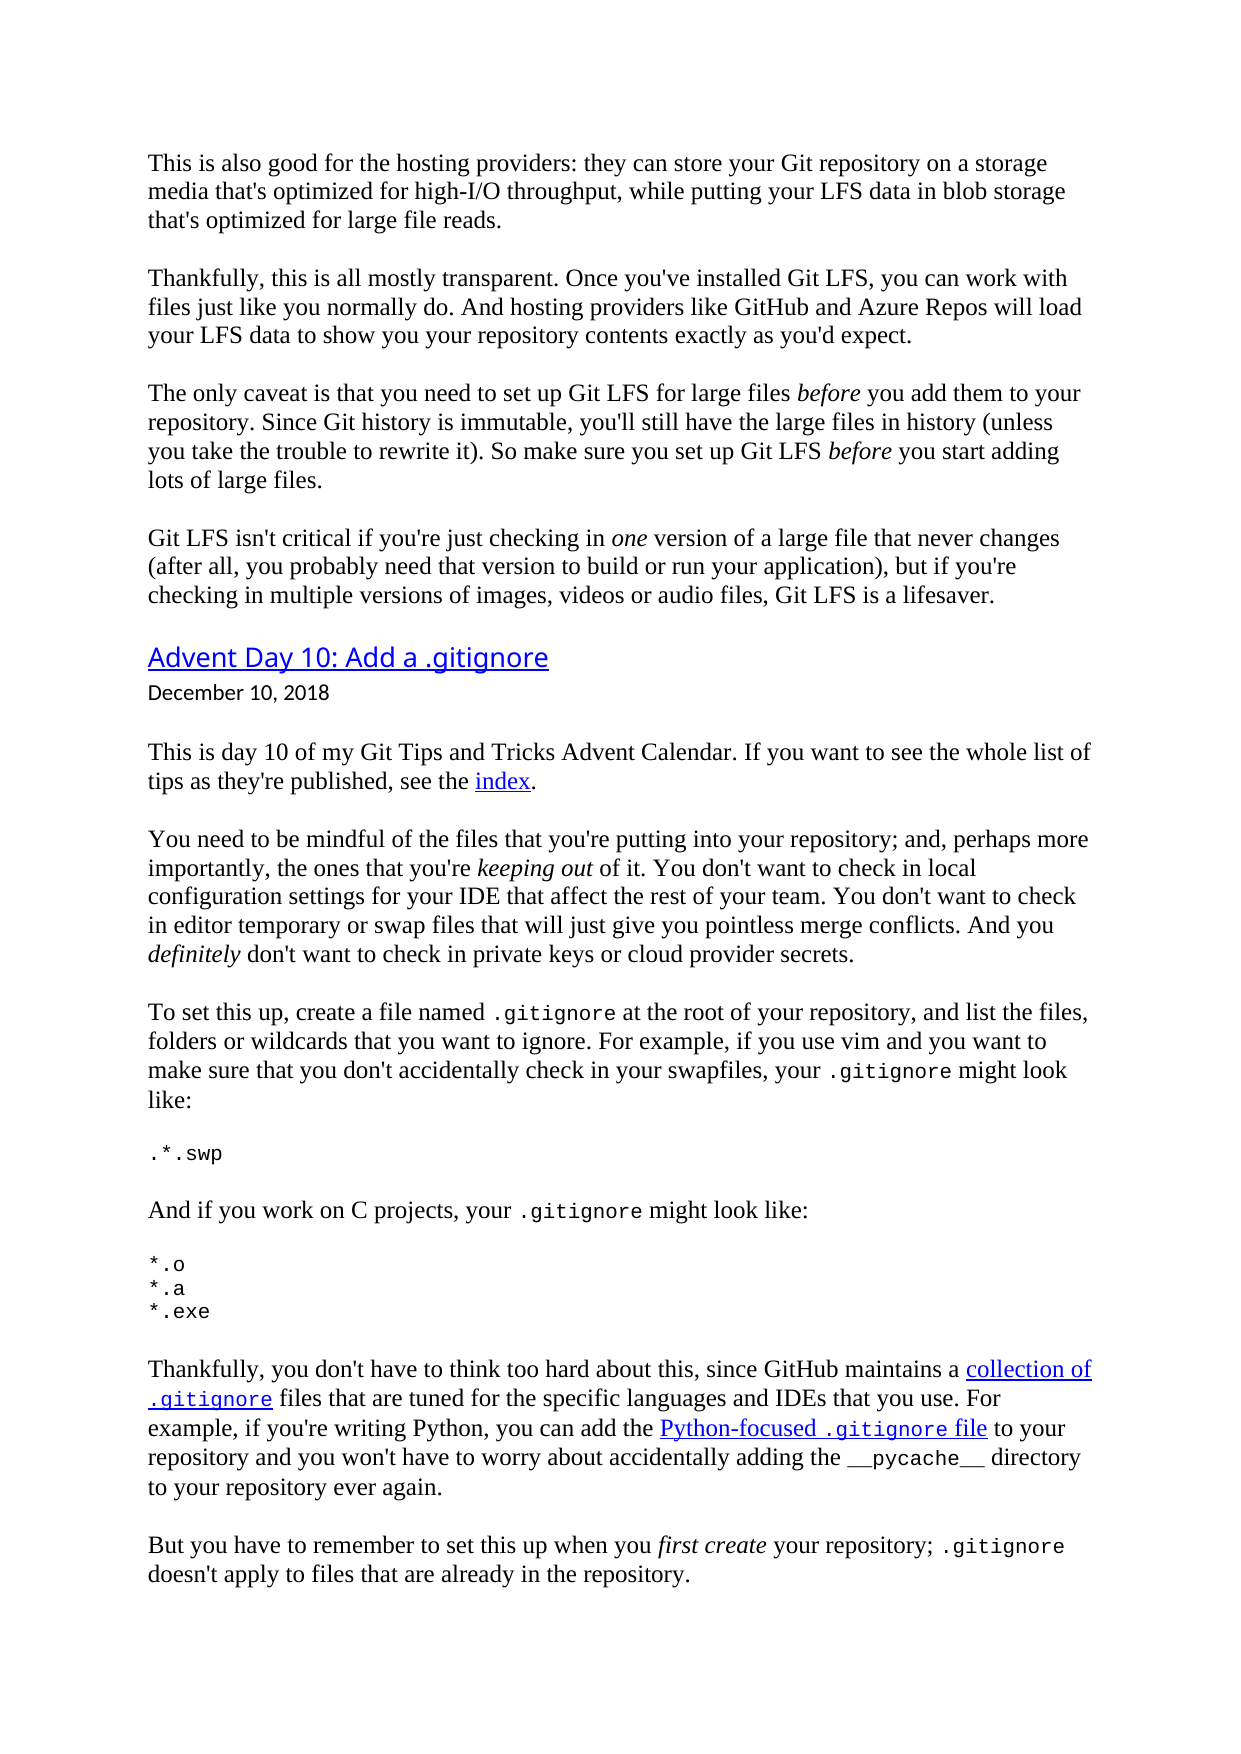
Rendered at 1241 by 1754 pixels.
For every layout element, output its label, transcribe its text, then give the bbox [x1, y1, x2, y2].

text And if you work on C projects, your .gitignore might look like: [148, 1195, 1093, 1225]
text Git LFS isn't critical if you're just checking in one version of a large file that never changes (after all, you probably need that version to build or run your application), but if you're checking in multiple versions of images, videos or audio files, Git LFS is a lifesaver. [148, 523, 1093, 609]
subtitle Advent Day 10: Add a .gitignore [148, 638, 1093, 675]
text The only caveat is that you need to set up Git LFS for large files before you add them to your repository. Since Git history is immutable, you'll still have the large files in history (unless you take the trouble to rewrite it). So make sure you set up Git LFS before you start adding lots of large files. [148, 378, 1093, 493]
text *.a [148, 1278, 1093, 1301]
text .*.swp [148, 1143, 1093, 1166]
text *.exe [148, 1301, 1093, 1325]
text This is also good for the hosting providers: they can store your Git repository on a storage media that's optimized for high-I/O throughput, while putting your LFS data in blob storage that's optimized for large file reads. [148, 148, 1093, 234]
text December 10, 2018 [148, 678, 1093, 706]
text Thankfully, this is all mostly transparent. Once you've installed Git LFS, you can work with files just like you normally do. And hosting providers like GitHub and Azure Repos will load your LFS data to show you your repository contents exactly as you'd expect. [148, 263, 1093, 349]
text You need to be mindful of the files that you're putting into your repository; and, perhaps more importantly, the ones that you're keeping out of it. You don't want to check in local configuration settings for your IDE that affect the rest of your team. You don't want to check in editor temporary or swap files that will just give you pointless merge conflicts. And you definitely don't want to check in private keys or cloud provider secrets. [148, 824, 1093, 968]
text To set this up, create a file named .gitignore at the root of your repository, and list the files, folders or wildcards that you want to ignore. For example, if you use vim and you want to make sure that you don't accidentally check in your swapfiles, your .gitignore might look like: [148, 997, 1093, 1113]
text This is day 10 of my Git Tips and Tricks Advent Calendar. If you want to see the whole list of tips as they're published, see the index. [148, 737, 1093, 795]
text Thankfully, you don't have to think too hard about this, since GitHub maintains a collection of .gitignore files that are tuned for the specific languages and IDEs that you use. For example, if you're writing Python, you can add the Python-focused .gitignore file to your repository and you won't have to worry about accidentally adding the __pycache__ directory to your repository ever again. [148, 1354, 1093, 1501]
text But you have to remember to set this up when you first create your repository; .gitignore doesn't apply to files that are already in the repository. [148, 1530, 1093, 1588]
text *.o [148, 1254, 1093, 1278]
